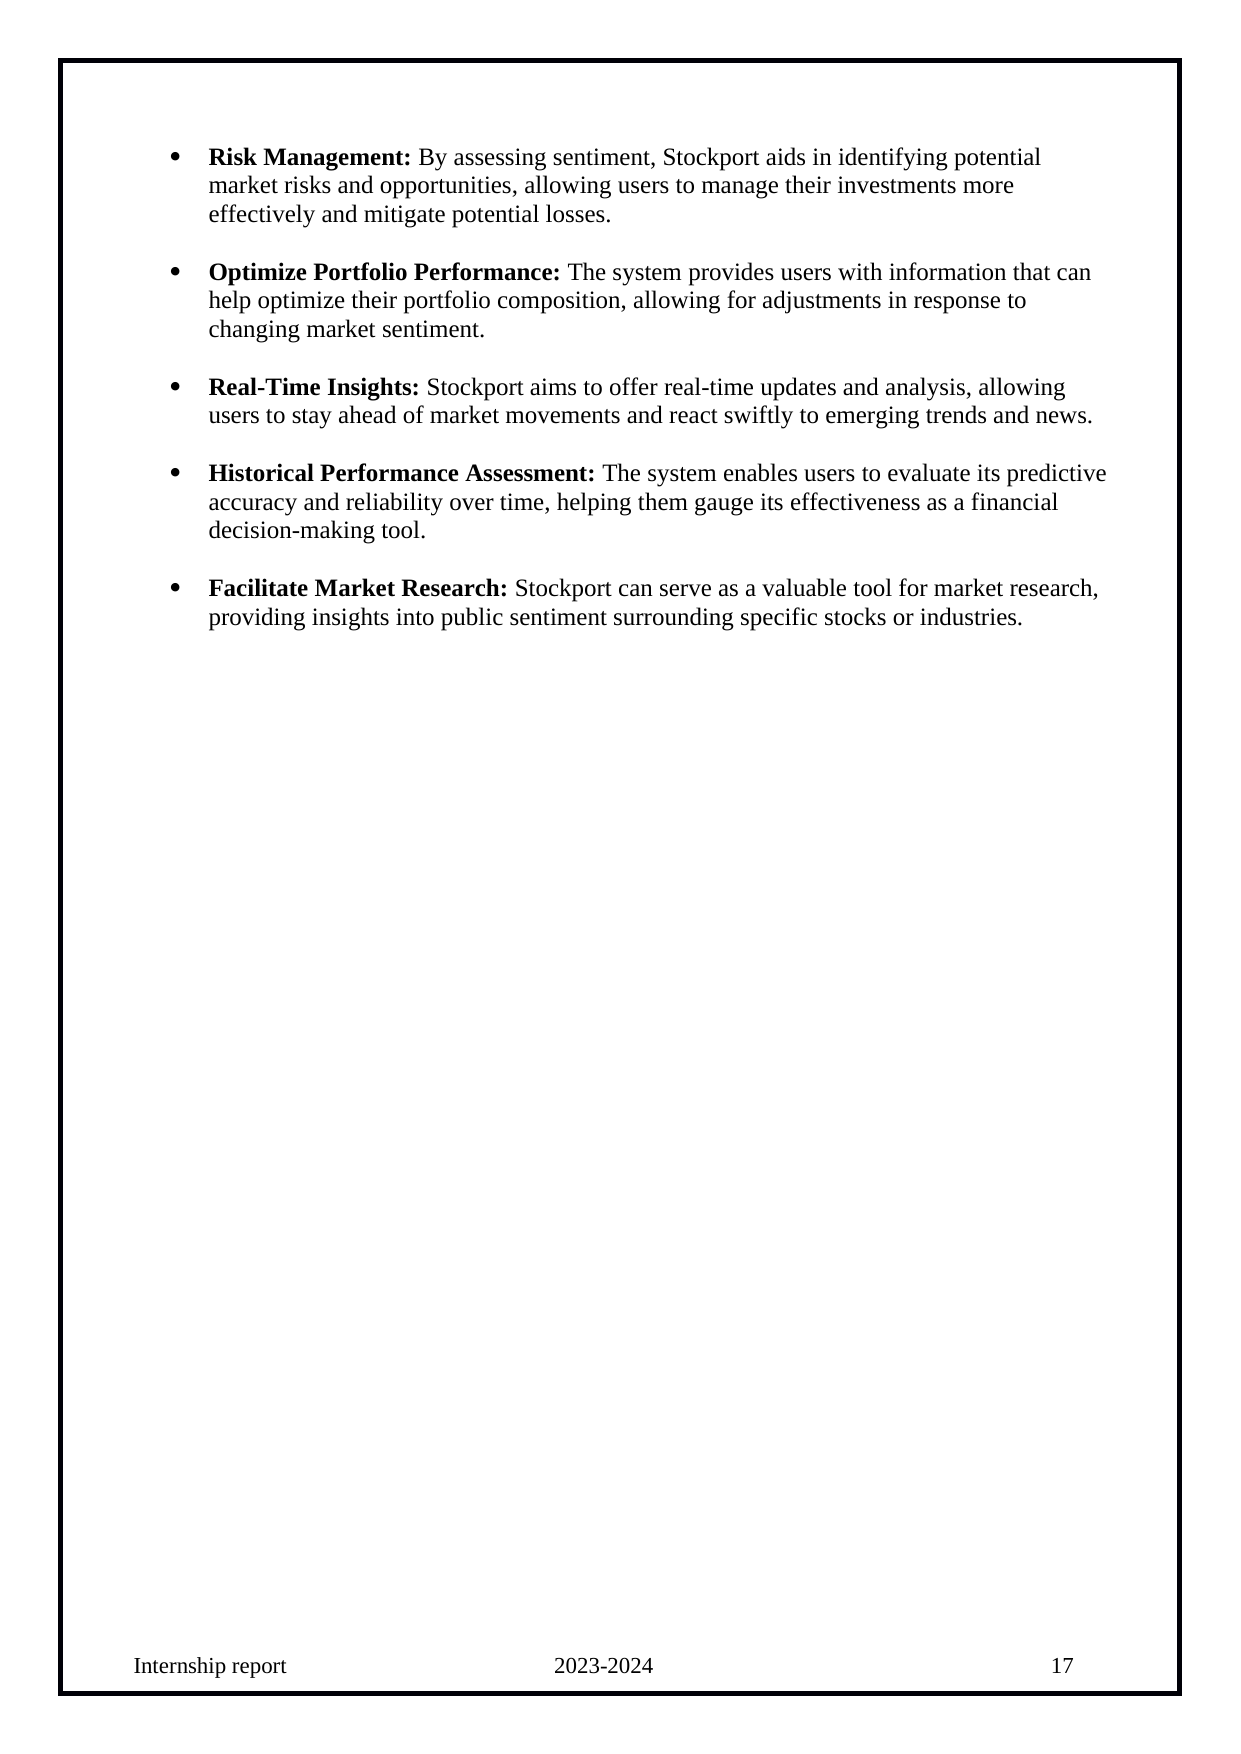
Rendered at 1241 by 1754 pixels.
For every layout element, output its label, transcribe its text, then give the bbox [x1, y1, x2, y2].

list Real-Time Insights: Stockport aims to offer real-time updates and analysis, allowing users to stay ahead of market movements and react swiftly to emerging trends and news. [171, 372, 1113, 429]
list Risk Management: By assessing sentiment, Stockport aids in identifying potential market risks and opportunities, allowing users to manage their investments more effectively and mitigate potential losses. [171, 142, 1113, 228]
list Historical Performance Assessment: The system enables users to evaluate its predictive accuracy and reliability over time, helping them gauge its effectiveness as a financial decision-making tool. [171, 458, 1113, 544]
list Facilitate Market Research: Stockport can serve as a valuable tool for market research, providing insights into public sentiment surrounding specific stocks or industries. [171, 573, 1113, 630]
list Optimize Portfolio Performance: The system provides users with information that can help optimize their portfolio composition, allowing for adjustments in response to changing market sentiment. [171, 257, 1113, 343]
